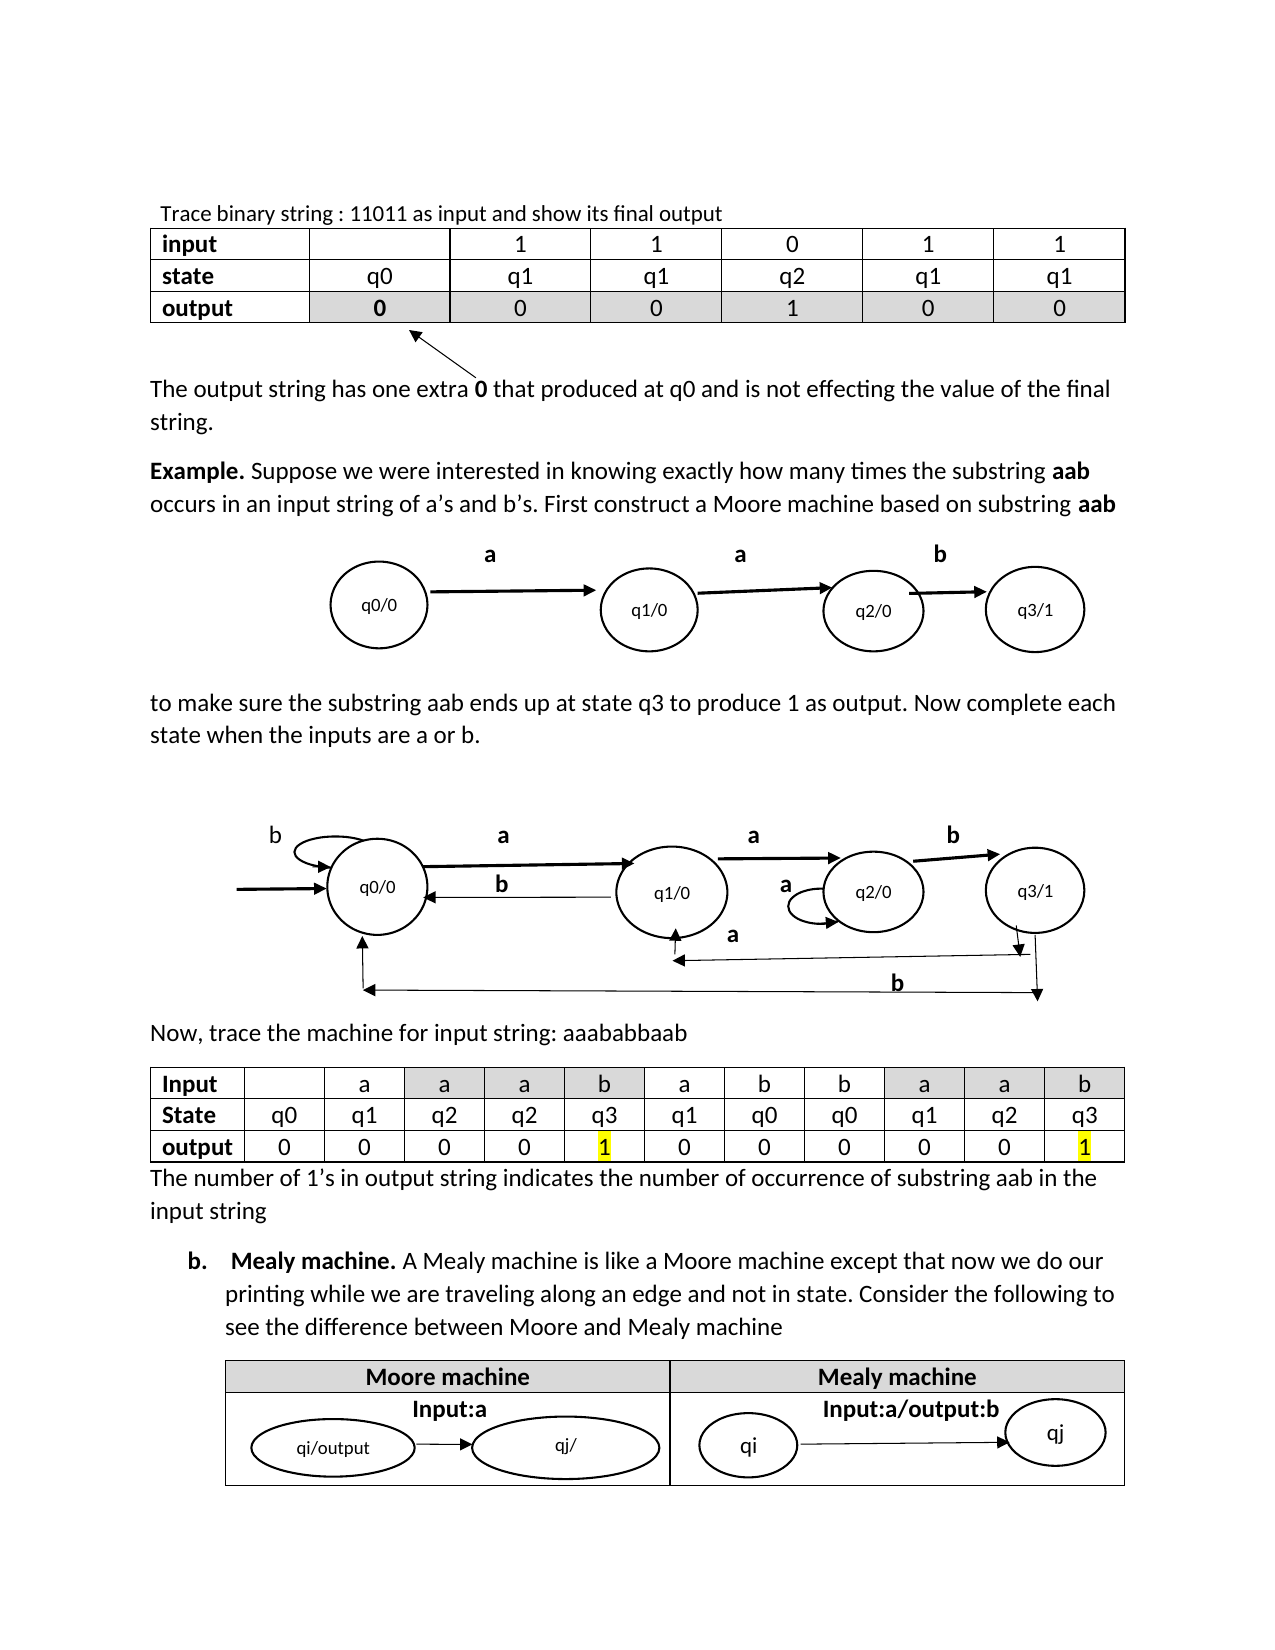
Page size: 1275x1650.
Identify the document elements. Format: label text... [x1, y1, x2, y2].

text Example. Suppose we were interested in knowing exactly how many times the substring aab occurs in an input string of a’s and b’s. First construct a Moore machine based on substring aab [150, 455, 1125, 519]
table_header [245, 1068, 324, 1098]
table_cell q2 [405, 1099, 484, 1130]
text b a [1080, 868, 1125, 899]
table_cell 1 [1091, 1131, 1124, 1161]
table_cell 0 [451, 292, 590, 322]
table_cell q0 [245, 1099, 324, 1130]
table_cell 1 [1045, 1131, 1078, 1161]
table_cell 0 [994, 292, 1124, 322]
table_cell q1 [885, 1099, 964, 1130]
table_cell output [151, 1131, 244, 1161]
table_cell 0 [245, 1131, 324, 1161]
table_cell 0 [405, 1131, 484, 1161]
table_cell 0 [645, 1131, 724, 1161]
text a [1018, 932, 1035, 948]
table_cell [671, 1393, 1124, 1484]
text b [150, 967, 1035, 998]
table_cell q2 [722, 260, 862, 291]
table_cell q1 [863, 260, 993, 291]
table_cell q2 [965, 1099, 1044, 1130]
table_cell q1 [994, 260, 1124, 291]
table_cell q1 [591, 260, 721, 291]
table_cell output [151, 292, 309, 322]
table_cell state [151, 260, 309, 291]
text a [676, 918, 1017, 948]
table_header Mealy machine [671, 1361, 1124, 1392]
table_cell 0 [591, 292, 721, 322]
text b [364, 967, 1036, 992]
table_cell q0 [805, 1099, 884, 1130]
table_header a [405, 1068, 484, 1098]
table_header b [565, 1068, 644, 1098]
table_header b [725, 1068, 804, 1098]
table_header input [151, 229, 309, 259]
text a a b [150, 538, 1125, 568]
table_cell 0 [965, 1131, 1044, 1161]
text a [150, 918, 674, 948]
table_cell State [151, 1099, 244, 1130]
table_header b [805, 1068, 884, 1098]
table_header 1 [451, 229, 590, 259]
text to make sure the substring aab ends up at state q3 to produce 1 as output. Now complete each state when the inputs are a or b. [150, 687, 1125, 750]
text The number of 1’s in output string indicates the number of occurrence of substring aab in the input string [150, 1163, 1125, 1226]
table_cell q3 [565, 1099, 644, 1130]
text b [1037, 967, 1125, 998]
table_header 1 [863, 229, 993, 259]
text The output string has one extra 0 that produced at q0 and is not effecting the value of the final string. [150, 373, 1125, 436]
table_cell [226, 1393, 669, 1484]
table_cell 0 [885, 1131, 964, 1161]
table_cell 0 [485, 1131, 564, 1161]
table_cell q1 [645, 1099, 724, 1130]
table_header Moore machine [226, 1361, 669, 1392]
table_header 1 [591, 229, 721, 259]
table_cell q0 [310, 260, 449, 291]
table_cell 0 [863, 292, 993, 322]
table_cell 1 [611, 1131, 644, 1161]
table_cell 0 [725, 1131, 804, 1161]
text b a a b [150, 819, 1125, 849]
table_cell 1 [722, 292, 862, 322]
text b a [150, 868, 329, 899]
table_cell 0 [325, 1131, 404, 1161]
text Now, trace the machine for input string: aaababbaab [150, 1017, 1125, 1048]
list Mealy machine. A Mealy machine is like a Moore machine except that now we do our printing while we are traveling along an edge and not in state. Consider the following to see the difference between Moore and Mealy machine [187, 1245, 1125, 1341]
table_cell q2 [485, 1099, 564, 1130]
table_cell q3 [1045, 1099, 1124, 1130]
table_header 0 [722, 229, 862, 259]
table_header b [1045, 1068, 1124, 1098]
table_header a [645, 1068, 724, 1098]
table_cell 0 [310, 292, 449, 322]
table_cell q1 [325, 1099, 404, 1130]
table_header 1 [994, 229, 1124, 259]
text b a [916, 868, 991, 899]
table_header Input [151, 1068, 244, 1098]
text b a [721, 868, 831, 899]
table_header a [965, 1068, 1044, 1098]
table_cell 1 [565, 1131, 598, 1161]
table_header [310, 229, 449, 259]
table_header a [325, 1068, 404, 1098]
table_header a [885, 1068, 964, 1098]
text b a [426, 868, 621, 899]
text a [1036, 918, 1125, 948]
text Trace binary string : 11011 as input and show its final output [150, 199, 1125, 228]
table_cell q0 [725, 1099, 804, 1130]
table_cell q1 [451, 260, 590, 291]
table_header a [485, 1068, 564, 1098]
table_cell 0 [805, 1131, 884, 1161]
